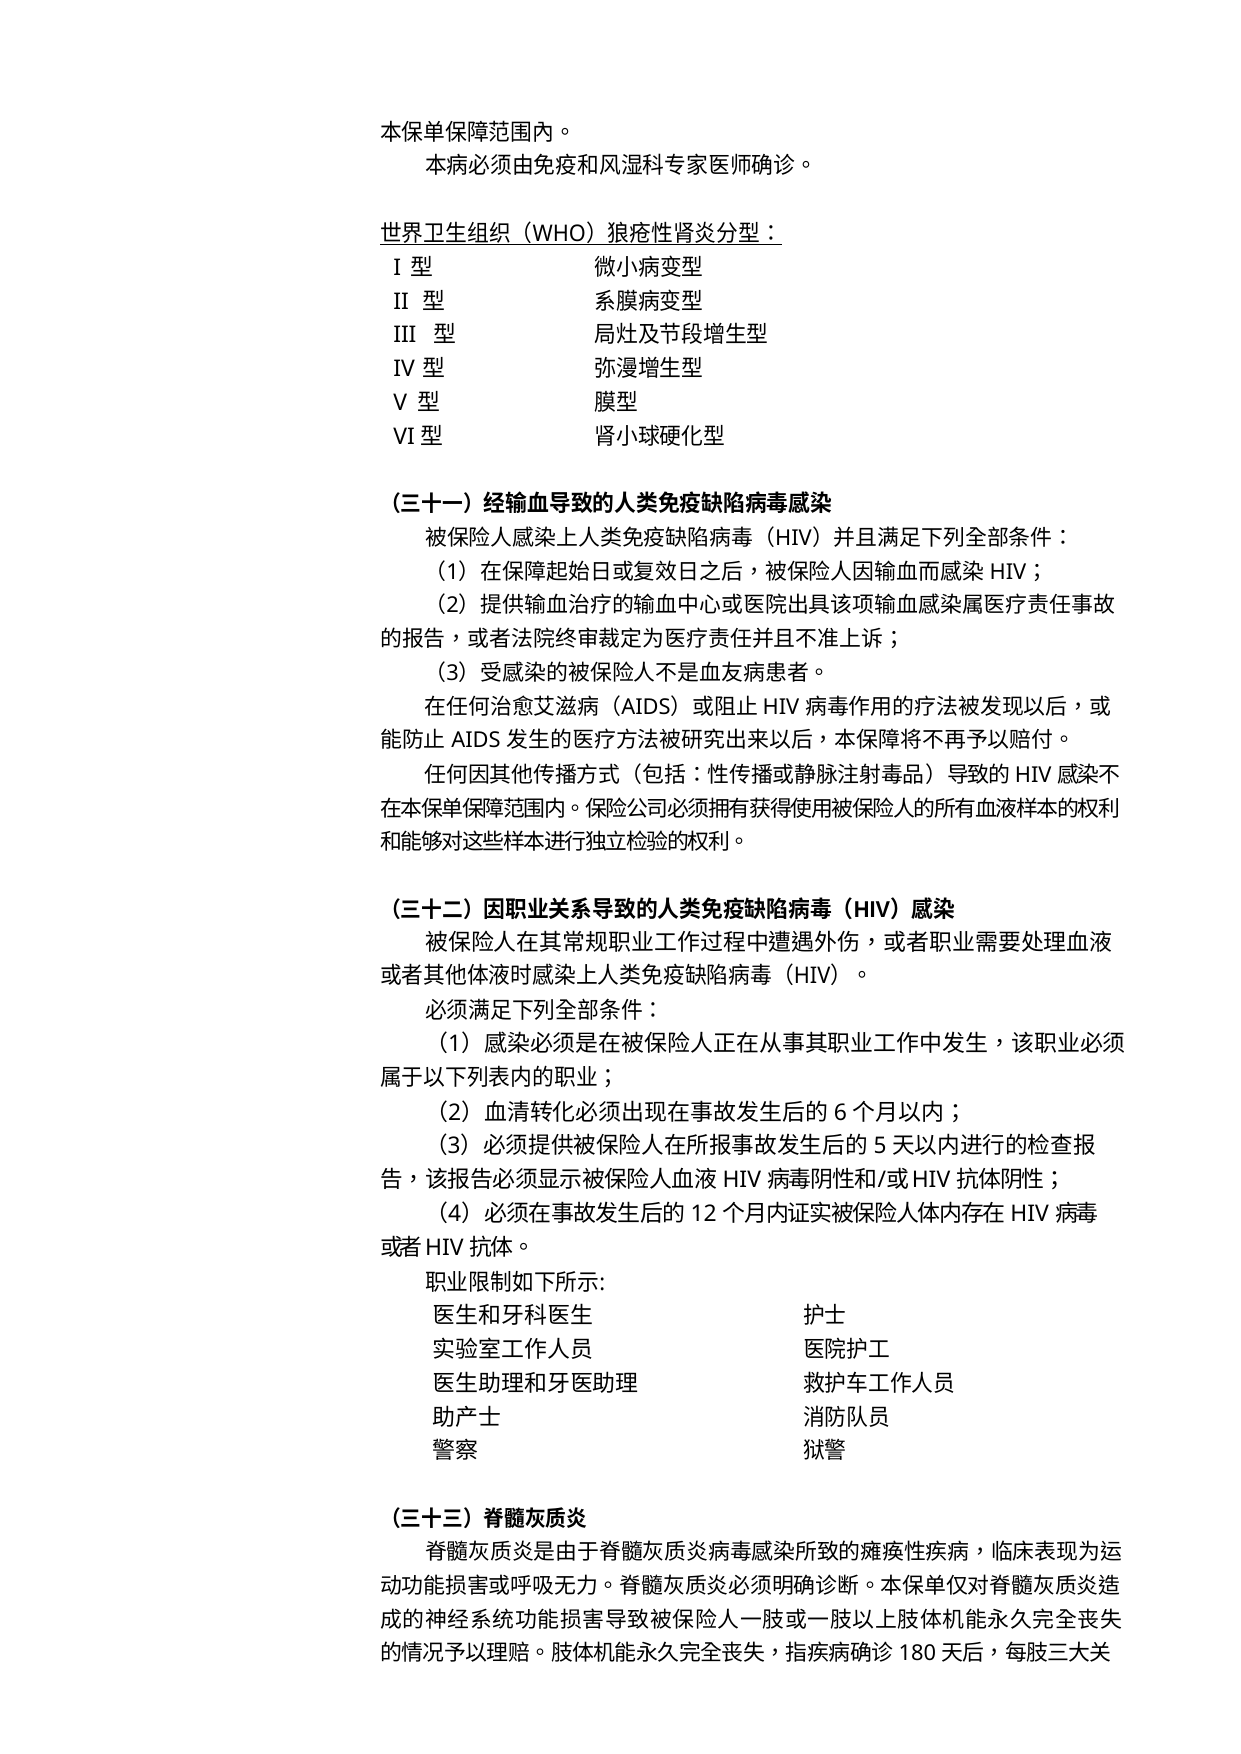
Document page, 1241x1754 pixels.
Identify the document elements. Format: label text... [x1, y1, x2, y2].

text 本保单保障范围內。 [380, 116, 1144, 147]
text 医生和牙科医生 护士 [432, 1299, 1144, 1330]
text 警察 狱警 [432, 1434, 1144, 1465]
subtitle 被保险人在其常规职业工作过程中遭遇外伤，或者职业需要处理血液或者其他体液时感染上人类免疫缺陷病毒（HIV）。 [380, 926, 1113, 991]
list 型 系膜病变型 [393, 285, 1144, 316]
text 必须满足下列全部条件： [425, 994, 1144, 1025]
subtitle （三十二）因职业关系导致的人类免疫缺陷病毒（HIV）感染 [380, 893, 1144, 925]
text 职业限制如下所示: [425, 1265, 1144, 1297]
text 脊髓灰质炎是由于脊髓灰质炎病毒感染所致的瘫痪性疾病，临床表现为运动功能损害或呼吸无力。脊髓灰质炎必须明确诊断。本保单仅对脊髓灰质炎造成的神经系统功能损害导致被保险人一肢或一肢以上肢体机能永久完全丧失的情况予以理赔。肢体机能永久完全丧失，指疾病确诊 180 天后，每肢三大关 [380, 1536, 1122, 1667]
text （4）必须在事故发生后的 12 个月内证实被保险人体内存在 HIV 病毒或者 HIV 抗体。 [380, 1197, 1113, 1262]
text 世界卫生组织（WHO）狼疮性肾炎分型： [380, 217, 1144, 248]
list 型 局灶及节段增生型 [393, 318, 1144, 350]
text 医生助理和牙医助理 救护车工作人员 [432, 1367, 1144, 1398]
text （3）受感染的被保险人不是血友病患者。 [424, 657, 1144, 687]
text 在任何治愈艾滋病（AIDS）或阻止HIV 病毒作用的疗法被发现以后，或能防止 AIDS 发生的医疗方法被研究出来以后，本保障将不再予以赔付。 [380, 691, 1127, 754]
text （2）血清转化必须出现在事故发生后的 6 个月以内； [425, 1095, 1144, 1127]
text 本病必须由免疫和风湿科专家医师确诊。 [425, 149, 1144, 181]
text （三十一）经输血导致的人类免疫缺陷病毒感染 [380, 487, 1144, 519]
text （1）在保障起始日或复效日之后，被保险人因输血而感染 HIV； [424, 556, 1144, 585]
text （1）感染必须是在被保险人正在从事其职业工作中发生，该职业必须属于以下列表内的职业； [380, 1027, 1127, 1092]
text 实验室工作人员 医院护工 [432, 1333, 1144, 1364]
text （3）必须提供被保险人在所报事故发生后的 5 天以内进行的检查报告，该报告必须显示被保险人血液 HIV 病毒阴性和/或 HIV 抗体阴性； [380, 1129, 1133, 1194]
text （2）提供输血治疗的输血中心或医院出具该项输血感染属医疗责任事故的报告，或者法院终审裁定为医疗责任并且不准上诉； [380, 589, 1122, 653]
text 任何因其他传播方式（包括：性传播或静脉注射毒品）导致的 HIV 感染不在本保单保障范围内。保险公司必须拥有获得使用被保险人的所有血液样本的权利和能够对这些样本进行独立检验的权利。 [380, 759, 1122, 856]
text V型 膜型 [393, 386, 1144, 417]
text VI 型 肾小球硬化型 [393, 420, 1144, 451]
text 助产士 消防队员 [432, 1400, 1144, 1432]
list 型 弥漫增生型 [393, 352, 1144, 383]
subtitle （三十三）脊髓灰质炎 [380, 1503, 1144, 1532]
list 型 微小病变型 [393, 251, 1144, 282]
text 被保险人感染上人类免疫缺陷病毒（HIV）并且满足下列全部条件： [425, 522, 1144, 552]
